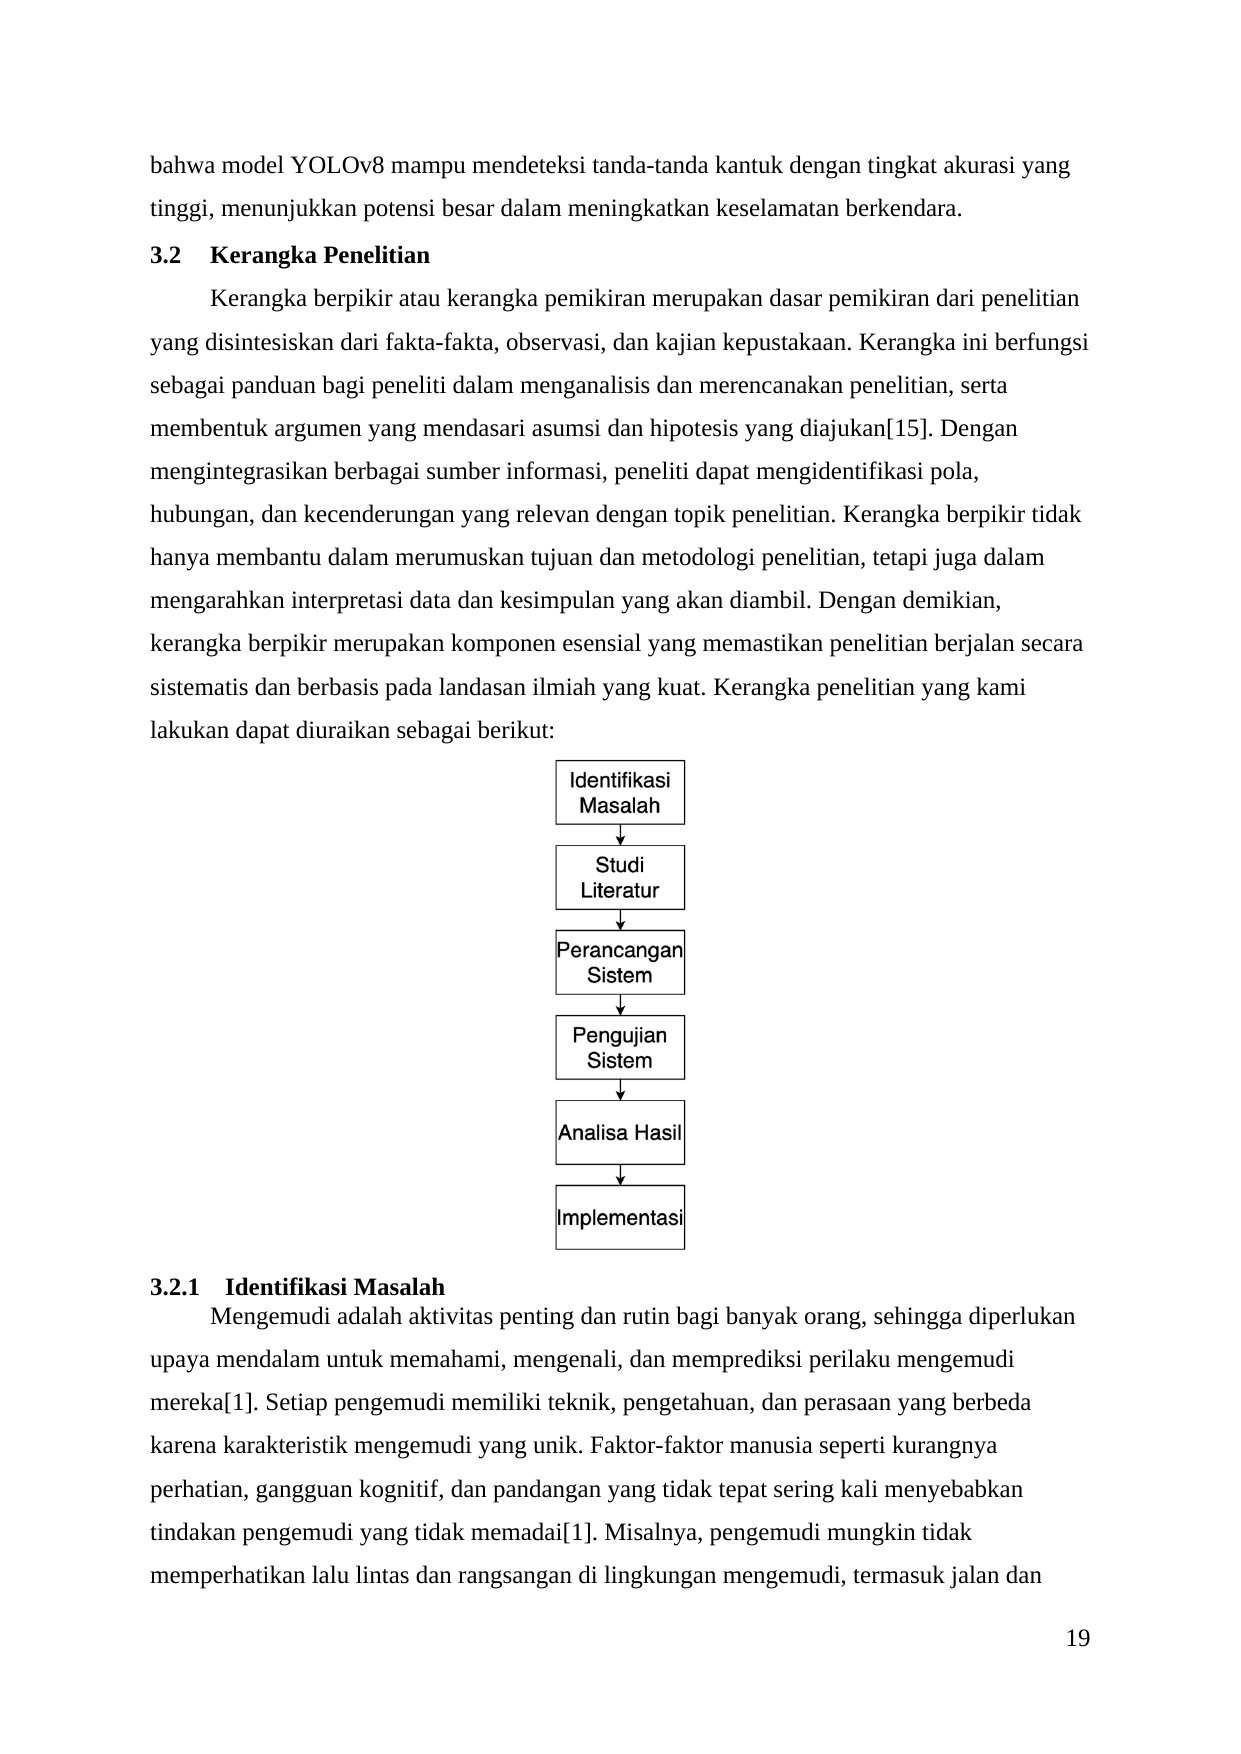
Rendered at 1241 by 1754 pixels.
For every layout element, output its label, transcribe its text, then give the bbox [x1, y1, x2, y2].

picture [552, 757, 688, 1254]
text Kerangka berpikir atau kerangka pemikiran merupakan dasar pemikiran dari penelitian yang disintesiskan dari fakta-fakta, observasi, dan kajian kepustakaan. Kerangka ini berfungsi sebagai panduan bagi peneliti dalam menganalisis dan merencanakan penelitian, serta membentuk argumen yang mendasari asumsi dan hipotesis yang diajukan. Dengan mengintegrasikan berbagai sumber informasi, peneliti dapat mengidentifikasi pola, hubungan, dan kecenderungan yang relevan dengan topik penelitian. Kerangka berpikir tidak hanya membantu dalam merumuskan tujuan dan metodologi penelitian, tetapi juga dalam mengarahkan interpretasi data dan kesimpulan yang akan diambil. Dengan demikian, kerangka berpikir merupakan komponen esensial yang memastikan penelitian berjalan secara sistematis dan berbasis pada landasan ilmiah yang kuat. Kerangka penelitian yang kami lakukan dapat diuraikan sebagai berikut: [150, 283, 1090, 743]
subtitle Kerangka Penelitian [150, 240, 1090, 269]
subtitle Identifikasi Masalah [150, 1272, 1090, 1301]
